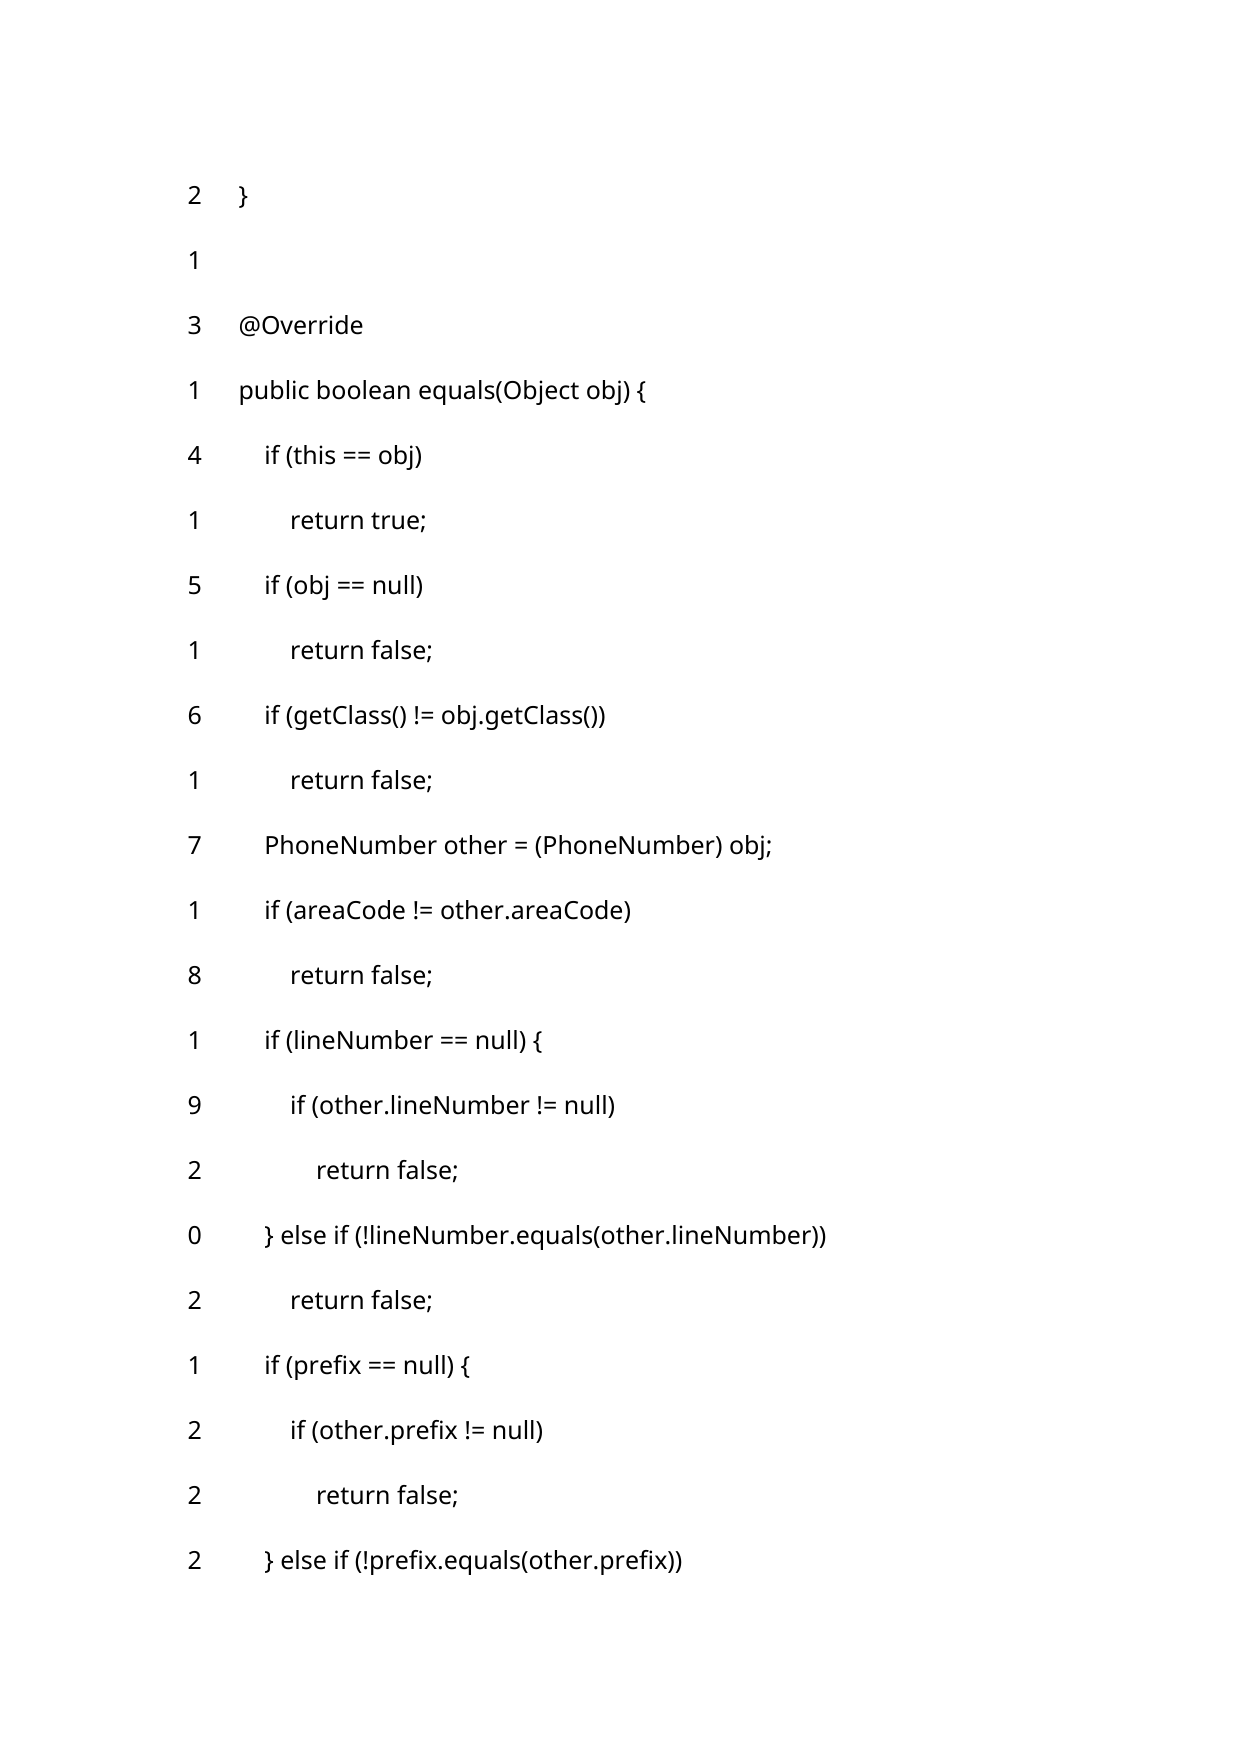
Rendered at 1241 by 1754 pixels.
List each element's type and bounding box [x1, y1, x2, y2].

table_header [213, 162, 1053, 1592]
table_header [188, 162, 212, 1592]
